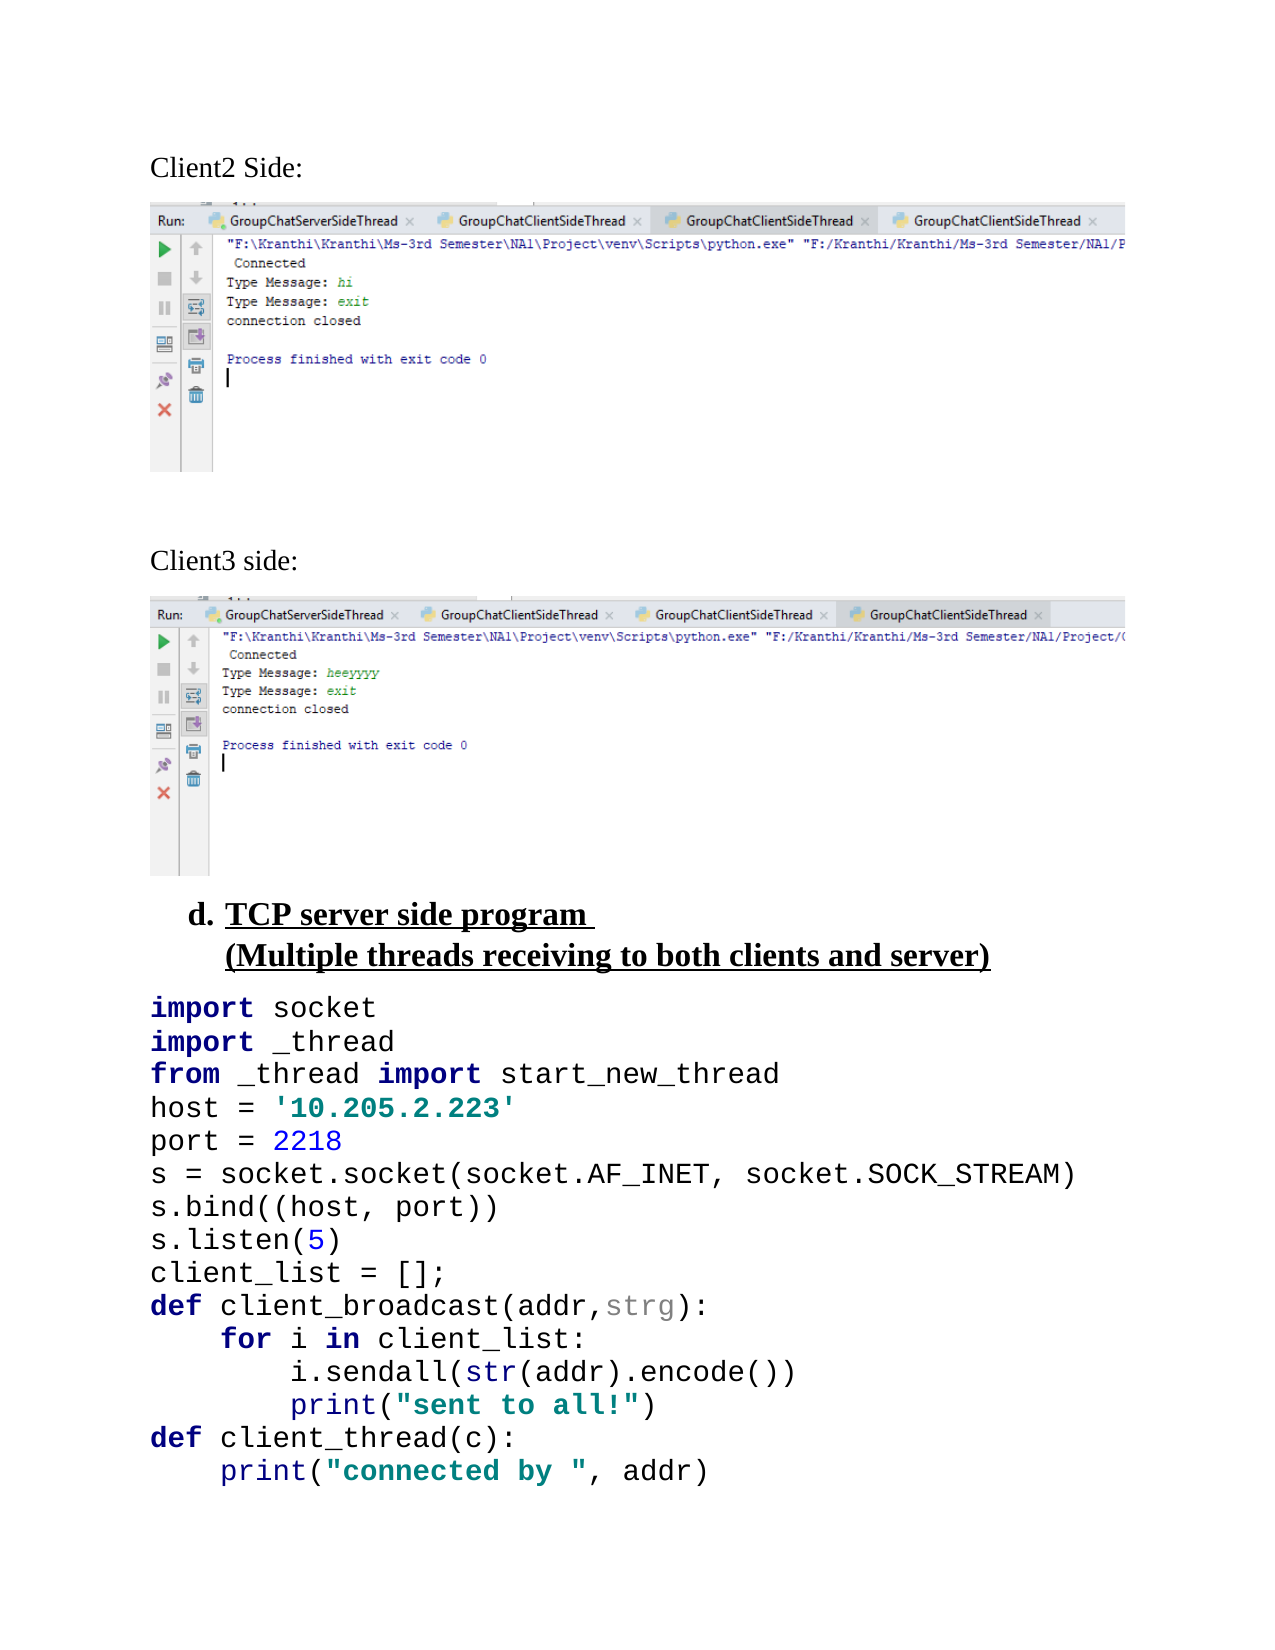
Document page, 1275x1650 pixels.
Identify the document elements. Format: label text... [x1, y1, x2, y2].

text Client2 Side: [150, 150, 1125, 183]
picture [150, 202, 1125, 472]
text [150, 994, 1125, 1489]
list TCP server side program [187, 894, 1125, 933]
picture [150, 596, 1125, 876]
text Client3 side: [150, 543, 1125, 577]
list (Multiple threads receiving to both clients and server) [225, 936, 1125, 974]
